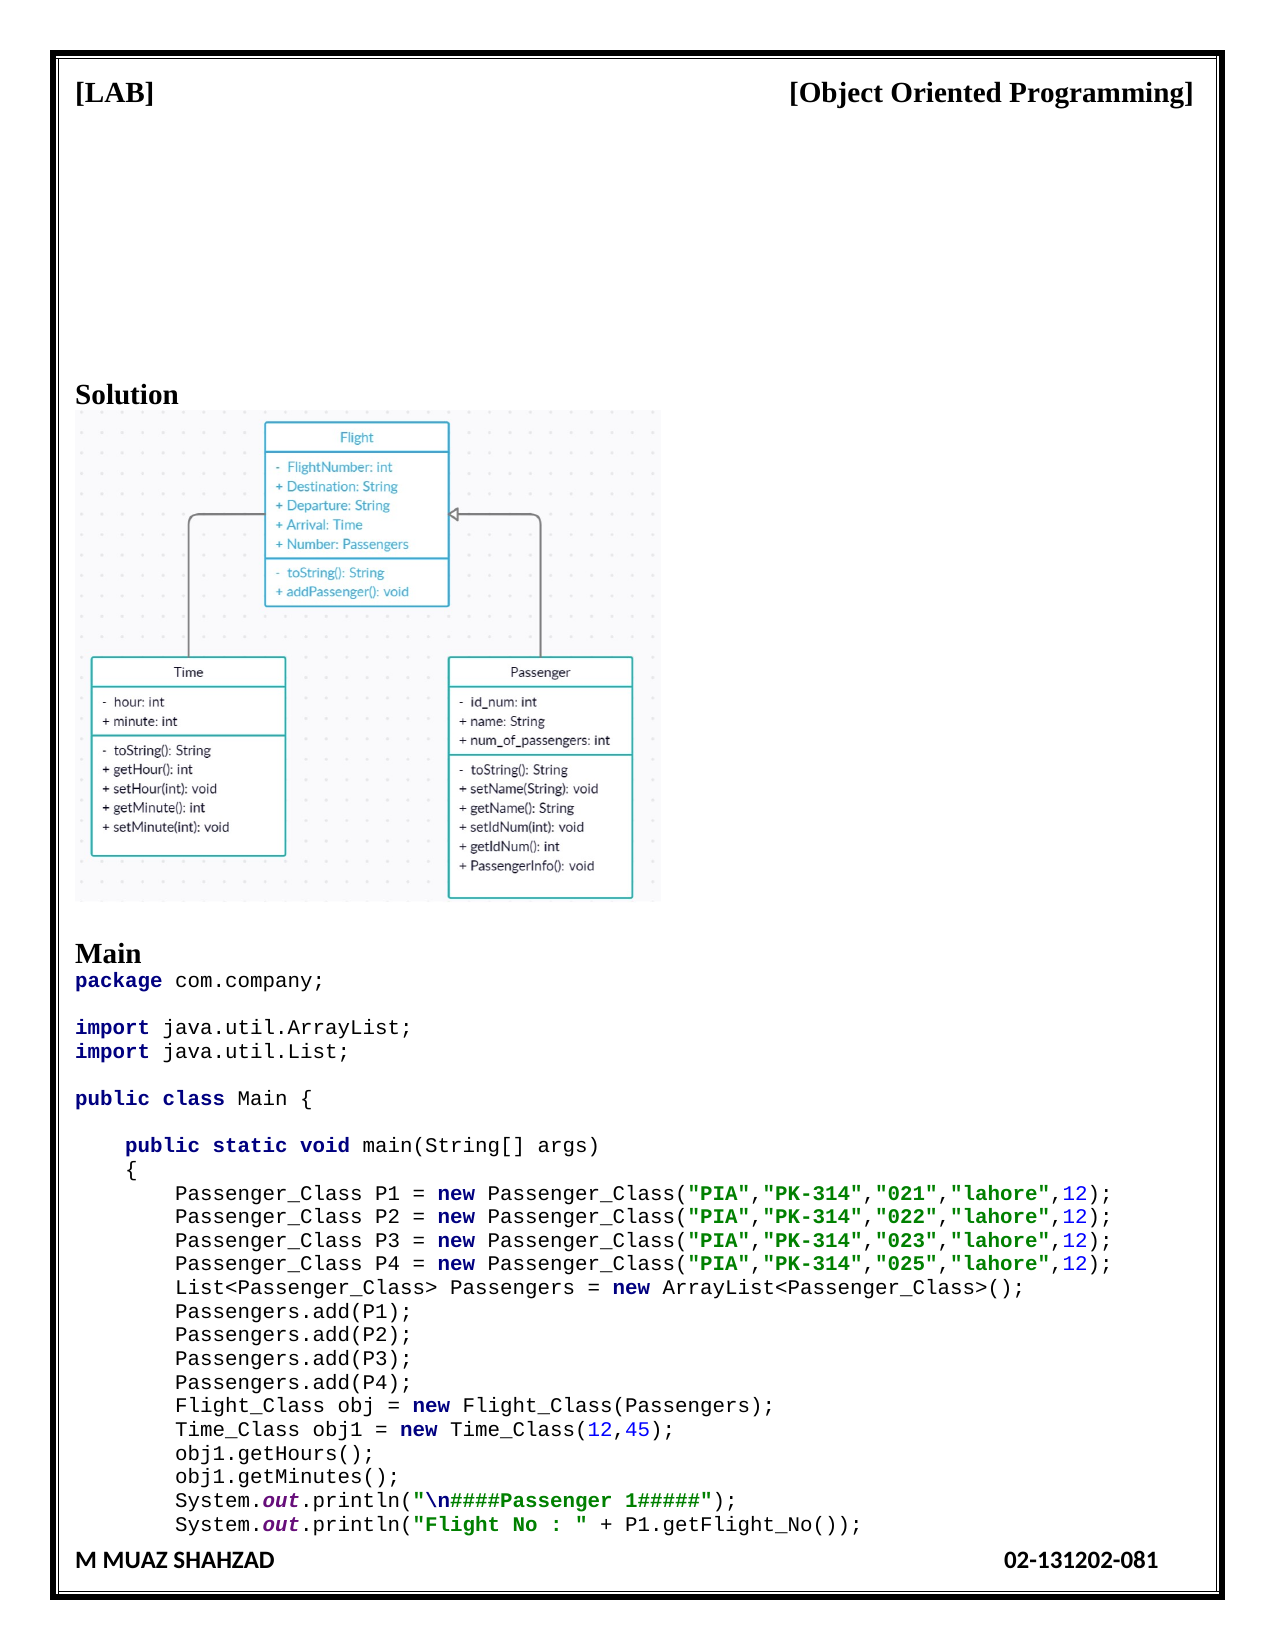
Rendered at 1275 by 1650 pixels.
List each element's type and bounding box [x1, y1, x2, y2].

picture [75, 410, 661, 903]
text [75, 108, 1200, 1537]
